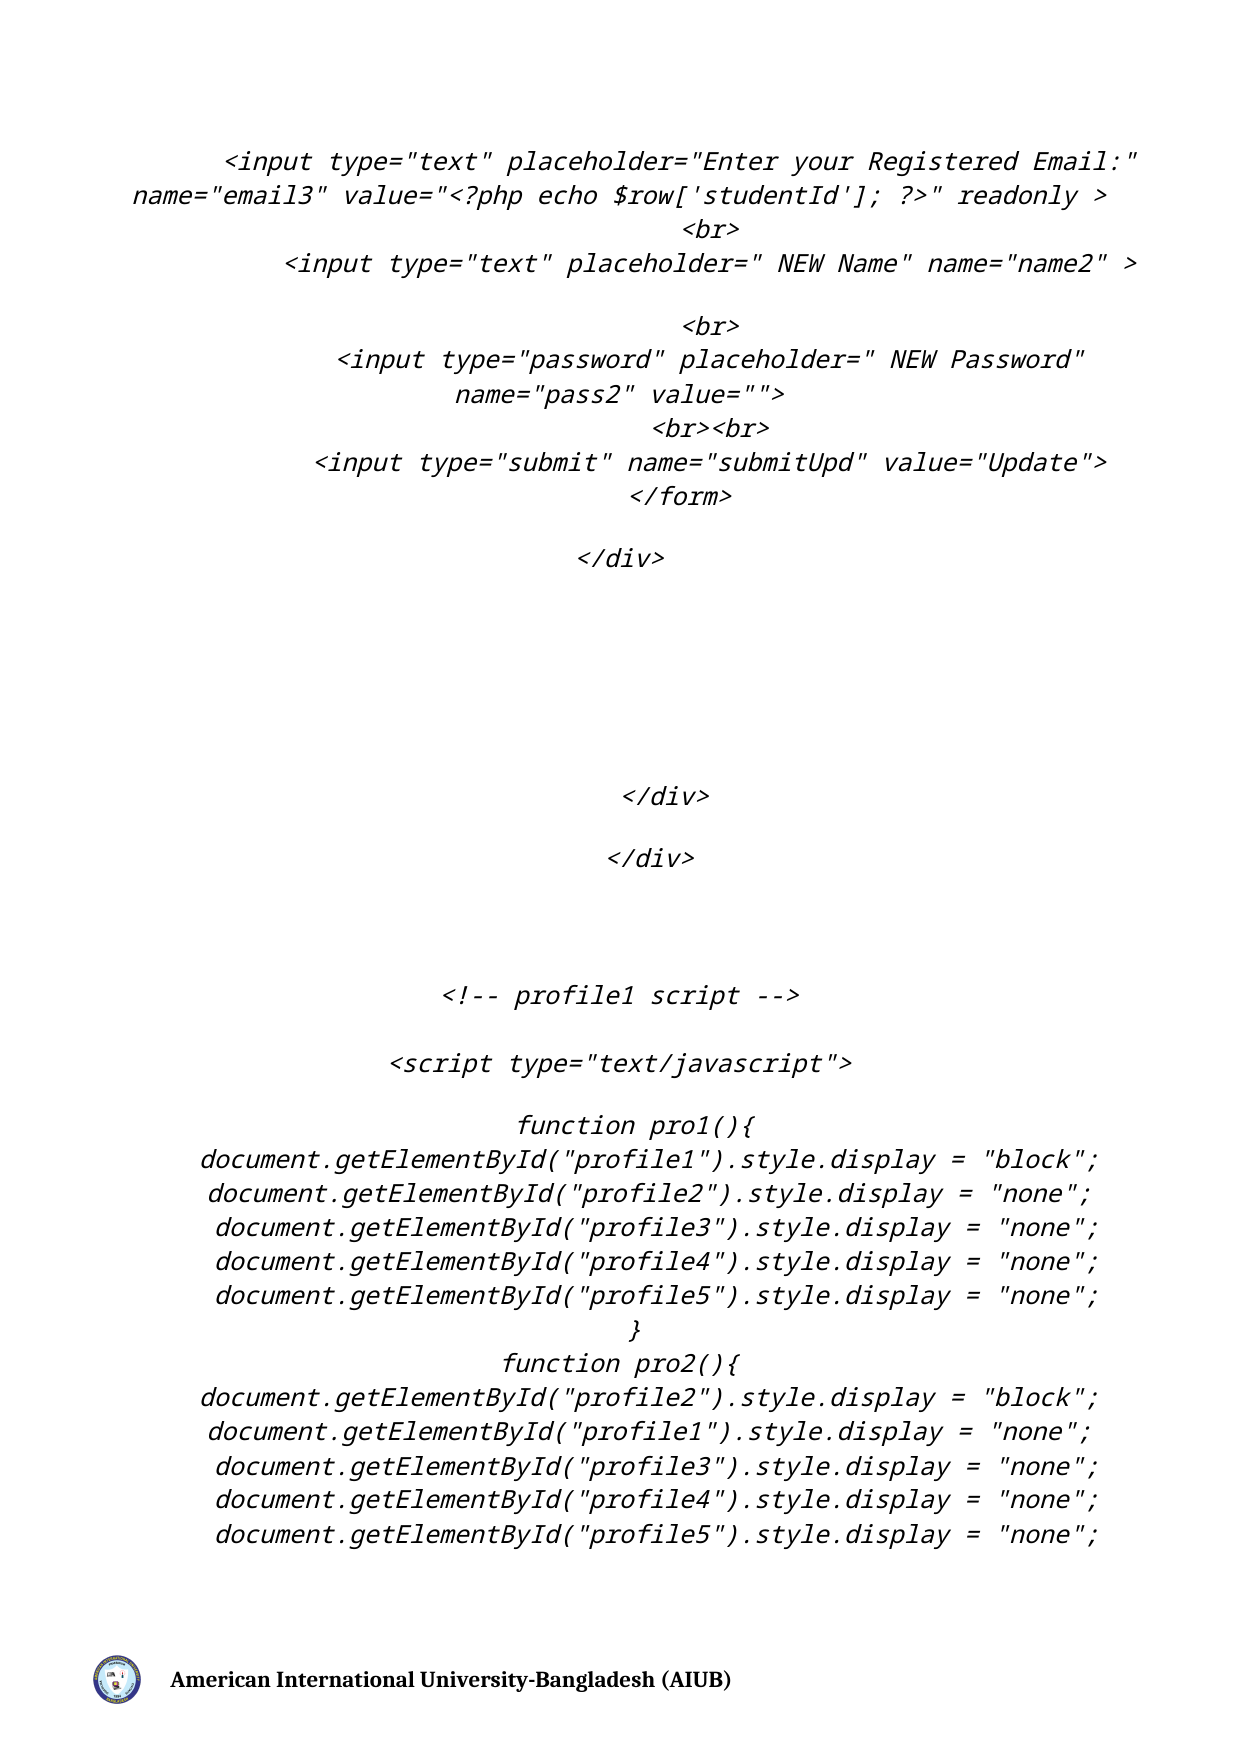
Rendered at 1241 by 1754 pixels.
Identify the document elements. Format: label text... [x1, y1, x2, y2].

text <input type="text" placeholder=" NEW Name" name="name2" > [75, 246, 1165, 280]
text </div> [75, 841, 1165, 875]
text function pro2(){ [75, 1346, 1165, 1380]
text <br> [75, 212, 1165, 246]
text function pro1(){ [75, 1107, 1165, 1142]
text document.getElementById("profile1").style.display = "none"; [75, 1414, 1165, 1448]
text </div> [75, 541, 1165, 574]
text <br><br> [75, 410, 1165, 444]
text </div> [75, 779, 1165, 813]
text document.getElementById("profile3").style.display = "none"; [75, 1448, 1165, 1482]
text document.getElementById("profile4").style.display = "none"; [75, 1244, 1165, 1278]
text document.getElementById("profile3").style.display = "none"; [75, 1210, 1165, 1244]
text <input type="password" placeholder=" NEW Password" name="pass2" value=""> [75, 342, 1165, 410]
text <br> [75, 308, 1165, 342]
picture [92, 1654, 142, 1705]
text <script type="text/javascript"> [75, 1045, 1165, 1079]
text document.getElementById("profile4").style.display = "none"; [75, 1482, 1165, 1516]
text document.getElementById("profile1").style.display = "block"; [75, 1142, 1165, 1176]
text <input type="text" placeholder="Enter your Registered Email:" name="email3" value="<?php echo $row['studentId']; ?>" readonly > [75, 144, 1165, 212]
text } [75, 1312, 1165, 1346]
text document.getElementById("profile5").style.display = "none"; [75, 1516, 1165, 1550]
text </form> [75, 478, 1165, 512]
text <input type="submit" name="submitUpd" value="Update"> [75, 444, 1165, 478]
text document.getElementById("profile5").style.display = "none"; [75, 1278, 1165, 1312]
text document.getElementById("profile2").style.display = "block"; [75, 1380, 1165, 1414]
text document.getElementById("profile2").style.display = "none"; [75, 1176, 1165, 1210]
text <!-- profile1 script --> [75, 977, 1165, 1011]
